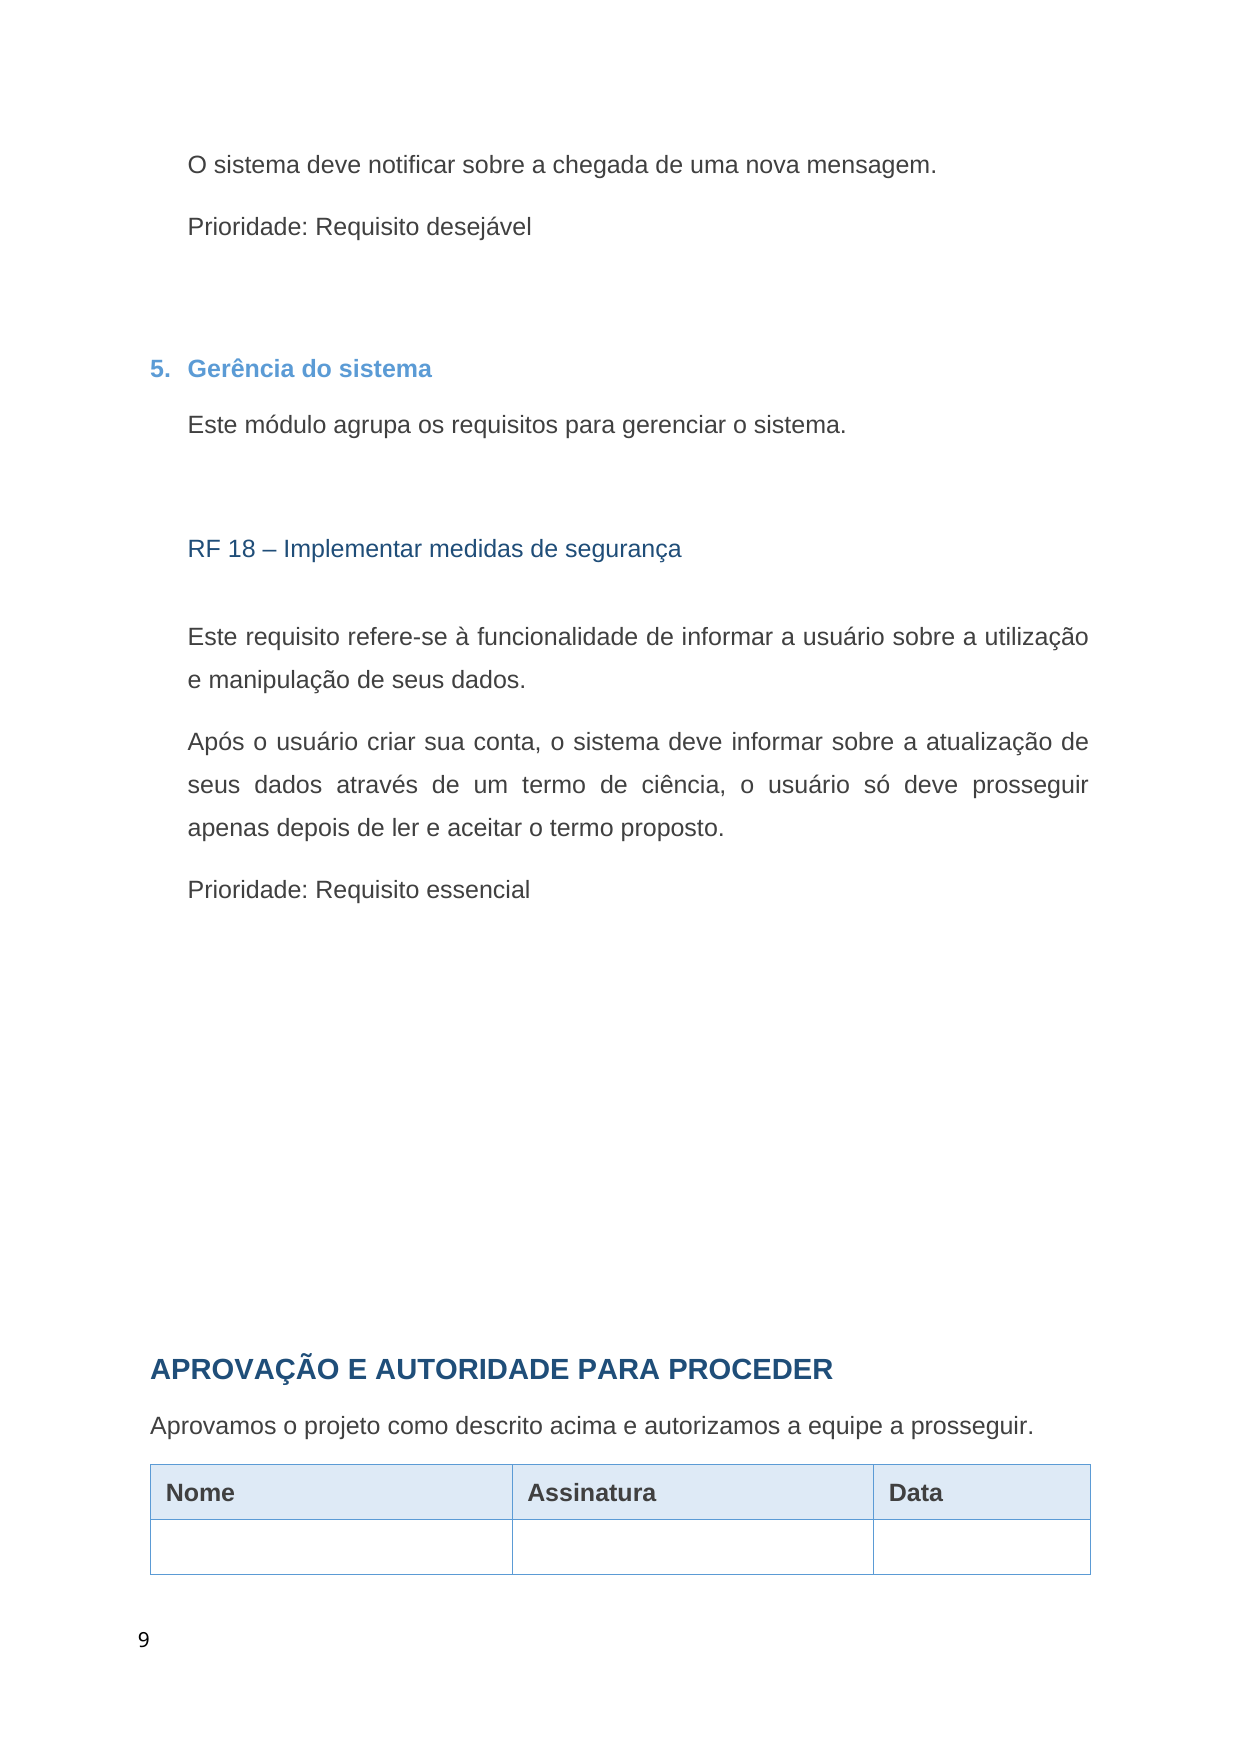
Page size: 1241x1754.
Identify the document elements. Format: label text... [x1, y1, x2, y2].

table_header Assinatura [513, 1465, 873, 1519]
subtitle RF 18 – Implementar medidas de segurança [150, 534, 1090, 562]
text Prioridade: Requisito desejável [187, 212, 1090, 241]
text Este requisito refere-se à funcionalidade de informar a usuário sobre a utilização e manipulação de seus dados. [187, 621, 1090, 693]
table_header Nome [151, 1465, 512, 1519]
text Prioridade: Requisito essencial [187, 874, 1090, 903]
table_cell [513, 1520, 873, 1574]
text Este módulo agrupa os requisitos para gerenciar o sistema. [187, 410, 1090, 439]
table_header Data [874, 1465, 1090, 1519]
text APROVAÇÃO E AUTORIDADE PARA PROCEDER [150, 1352, 1090, 1386]
table_cell [151, 1520, 512, 1574]
table_cell [874, 1520, 1090, 1574]
text O sistema deve notificar sobre a chegada de uma nova mensagem. [187, 150, 1090, 179]
text Aprovamos o projeto como descrito acima e autorizamos a equipe a prosseguir. [150, 1411, 1090, 1440]
subtitle Gerência do sistema [150, 354, 1090, 383]
text Após o usuário criar sua conta, o sistema deve informar sobre a atualização de seus dados através de um termo de ciência, o usuário só deve prosseguir apenas depois de ler e aceitar o termo proposto. [187, 726, 1090, 841]
